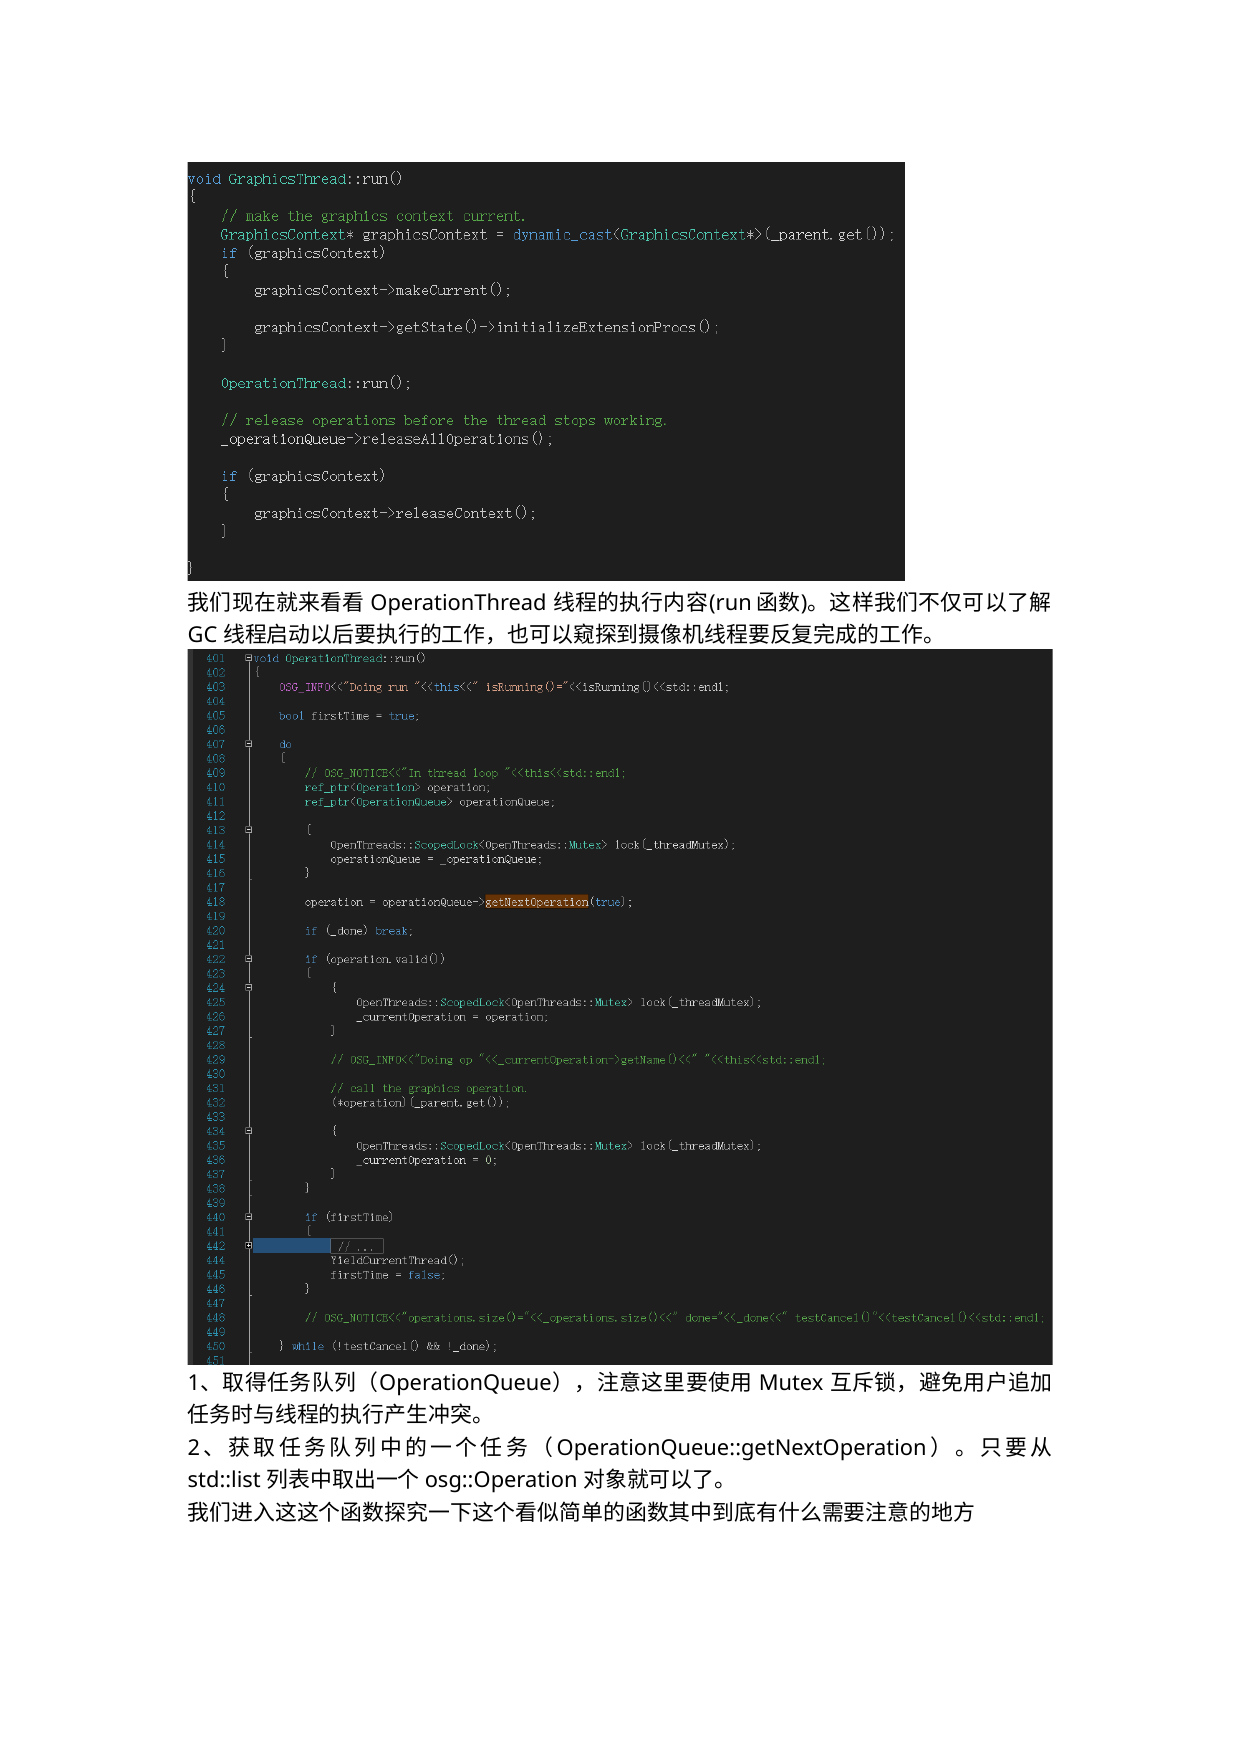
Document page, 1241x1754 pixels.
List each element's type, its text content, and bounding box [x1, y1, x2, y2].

picture [187, 162, 905, 581]
text 我们现在就来看看OperationThread 线程的执行内容(run函数)。这样我们不仅可以了解GC 线程启动以后要执行的工作，也可以窥探到摄像机线程要反复完成的工作。 [187, 584, 1053, 649]
text 1、取得任务队列（OperationQueue），注意这里要使用 Mutex 互斥锁，避免用户追加任务时与线程的执行产生冲突。 [187, 1365, 1053, 1429]
text 2、获取任务队列中的一个任务（OperationQueue::getNextOperation）。只要从 std::list 列表中取出一个 osg::Operation 对象就可以了。 [187, 1429, 1053, 1494]
picture [187, 649, 1053, 1365]
text 我们进入这这个函数探究一下这个看似简单的函数其中到底有什么需要注意的地方 [187, 1494, 1053, 1527]
